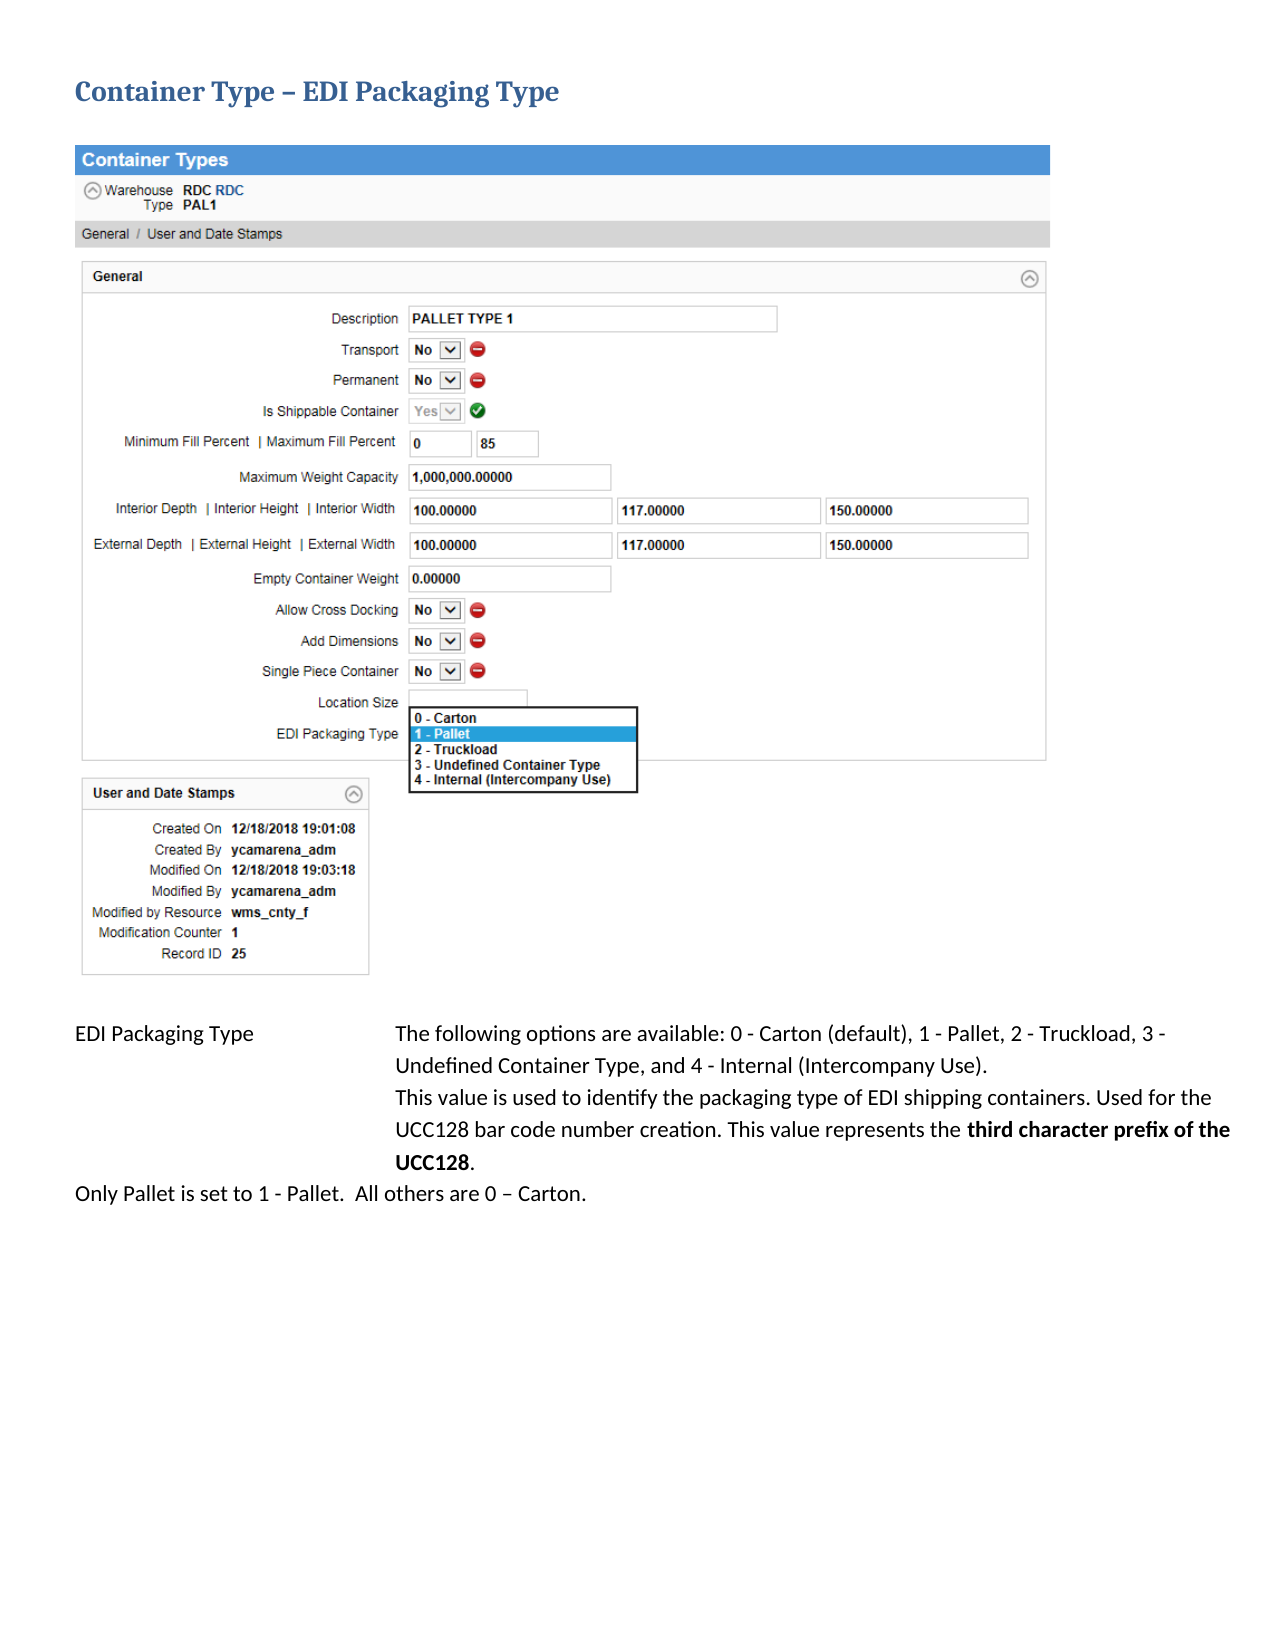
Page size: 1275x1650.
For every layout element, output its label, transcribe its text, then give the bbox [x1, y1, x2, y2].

table_header The following options are available: 0 - Carton (default), 1 - Pallet, 2 - Truckload, 3 - Undefined Container Type, and 4 - Internal (Intercompany Use). This value is used to identify the packaging type of EDI shipping containers. Used for the UCC128 bar code number creation. This value represents the third character prefix of the UCC128. [395, 1019, 1262, 1179]
table_header EDI Packaging Type [75, 1019, 395, 1179]
subtitle Container Type – EDI Packaging Type [75, 75, 1200, 108]
picture [75, 145, 1050, 983]
text Only Pallet is set to 1 - Pallet. All others are 0 – Carton. [75, 1179, 1200, 1208]
